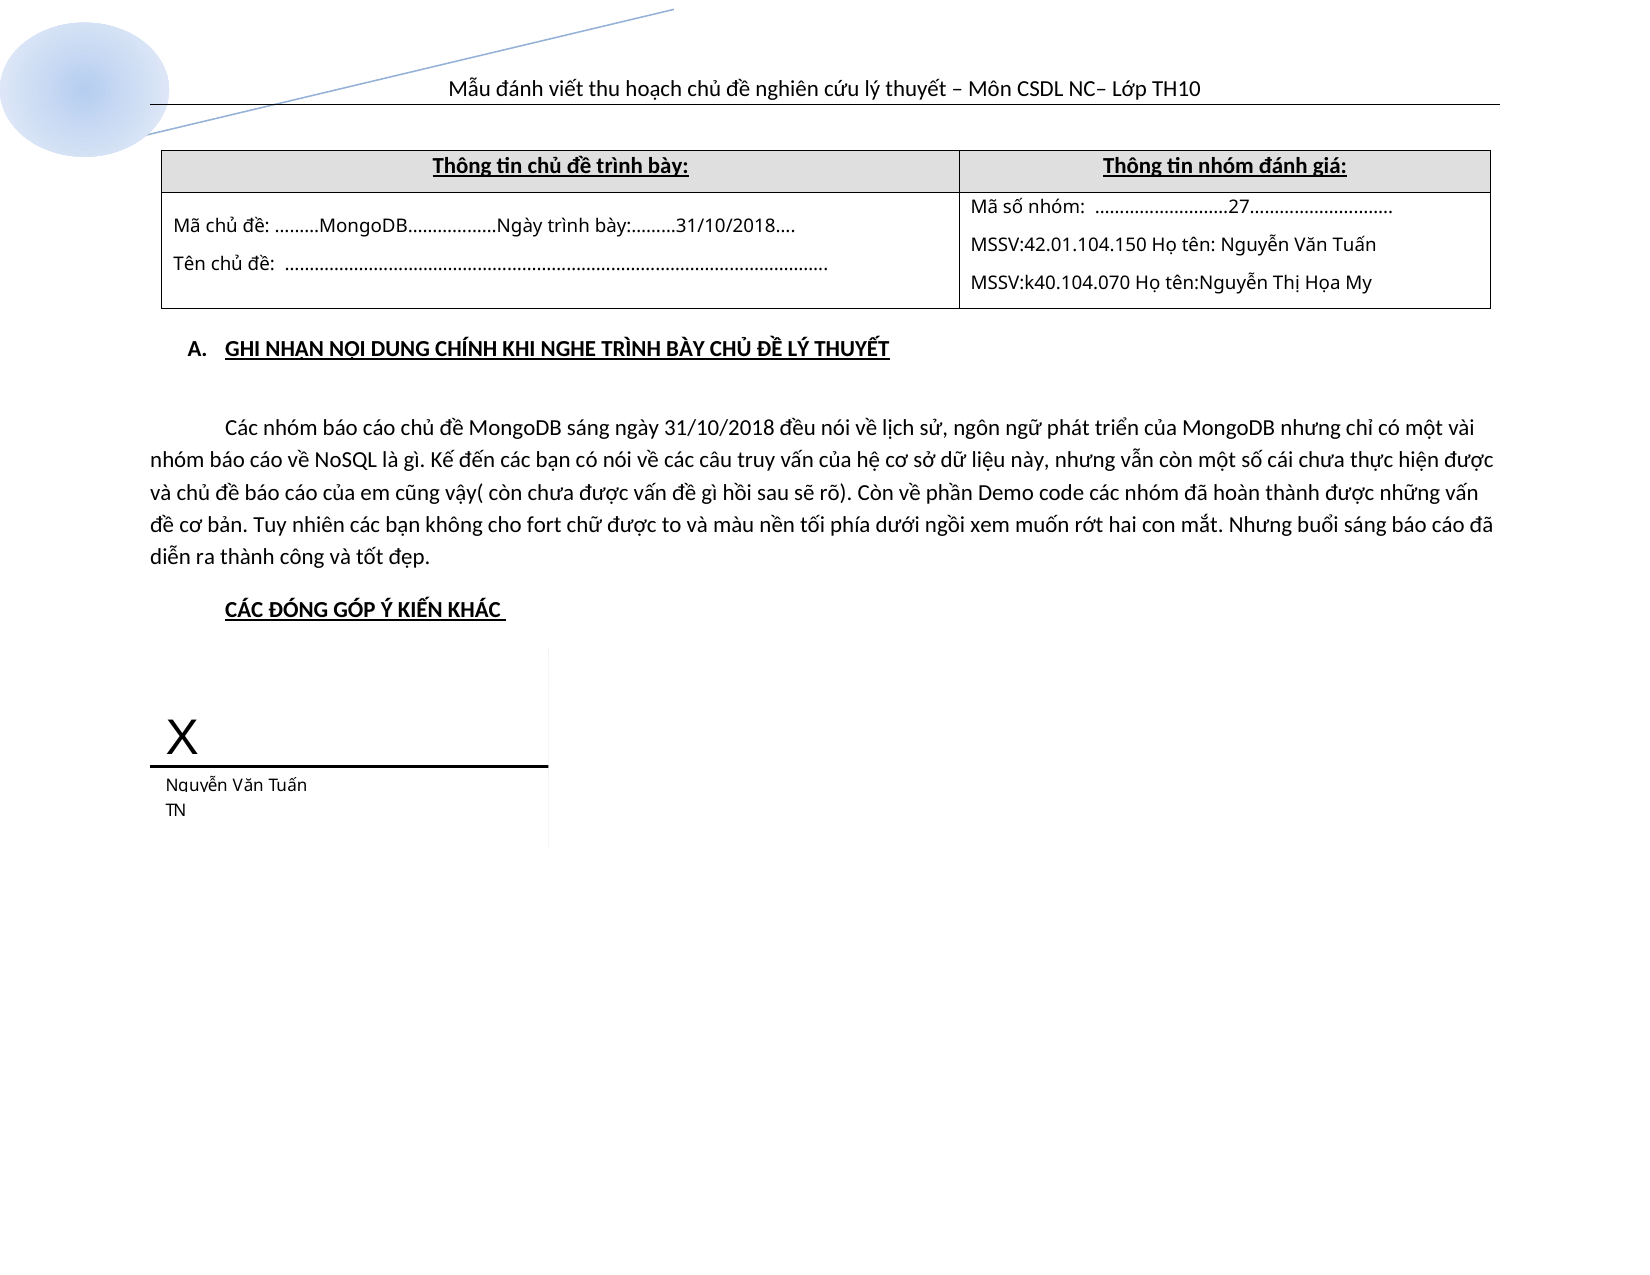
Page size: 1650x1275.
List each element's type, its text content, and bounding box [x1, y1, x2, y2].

text Các nhóm báo cáo chủ đề MongoDB sáng ngày 31/10/2018 đều nói về lịch sử, ngôn ngữ phát triển của MongoDB nhưng chỉ có một vài nhóm báo cáo về NoSQL là gì. Kế đến các bạn có nói về các câu truy vấn của hệ cơ sở dữ liệu này, nhưng vẫn còn một số cái chưa thực hiện được và chủ đề báo cáo của em cũng vậy( còn chưa được vấn đề gì hồi sau sẽ rõ). Còn về phần Demo code các nhóm đã hoàn thành được những vấn đề cơ bản. Tuy nhiên các bạn không cho fort chữ được to và màu nền tối phía dưới ngồi xem muốn rớt hai con mắt. Nhưng buổi sáng báo cáo đã diễn ra thành công và tốt đẹp. [150, 413, 1500, 570]
table_header Thông tin chủ đề trình bày: [162, 151, 959, 192]
table_cell Mã số nhóm: ………………………27……………………….. MSSV:42.01.104.150 Họ tên: Nguyễn Văn Tuấn MSSV:k40.104.070 Họ tên:Nguyễn Thị Họa My [960, 193, 1490, 308]
table_cell Mã chủ đề: ………MongoDB………………Ngày trình bày:………31/10/2018…. Tên chủ đề: ……………………………………………………………………………………………….. [162, 193, 959, 308]
table_header Thông tin nhóm đánh giá: [960, 151, 1490, 192]
text CÁC ĐÓNG GÓP Ý KIẾN KHÁC [150, 595, 1500, 623]
list GHI NHẬN NỘI DUNG CHÍNH KHI NGHE TRÌNH BÀY CHỦ ĐỀ LÝ THUYẾT [187, 334, 1500, 362]
